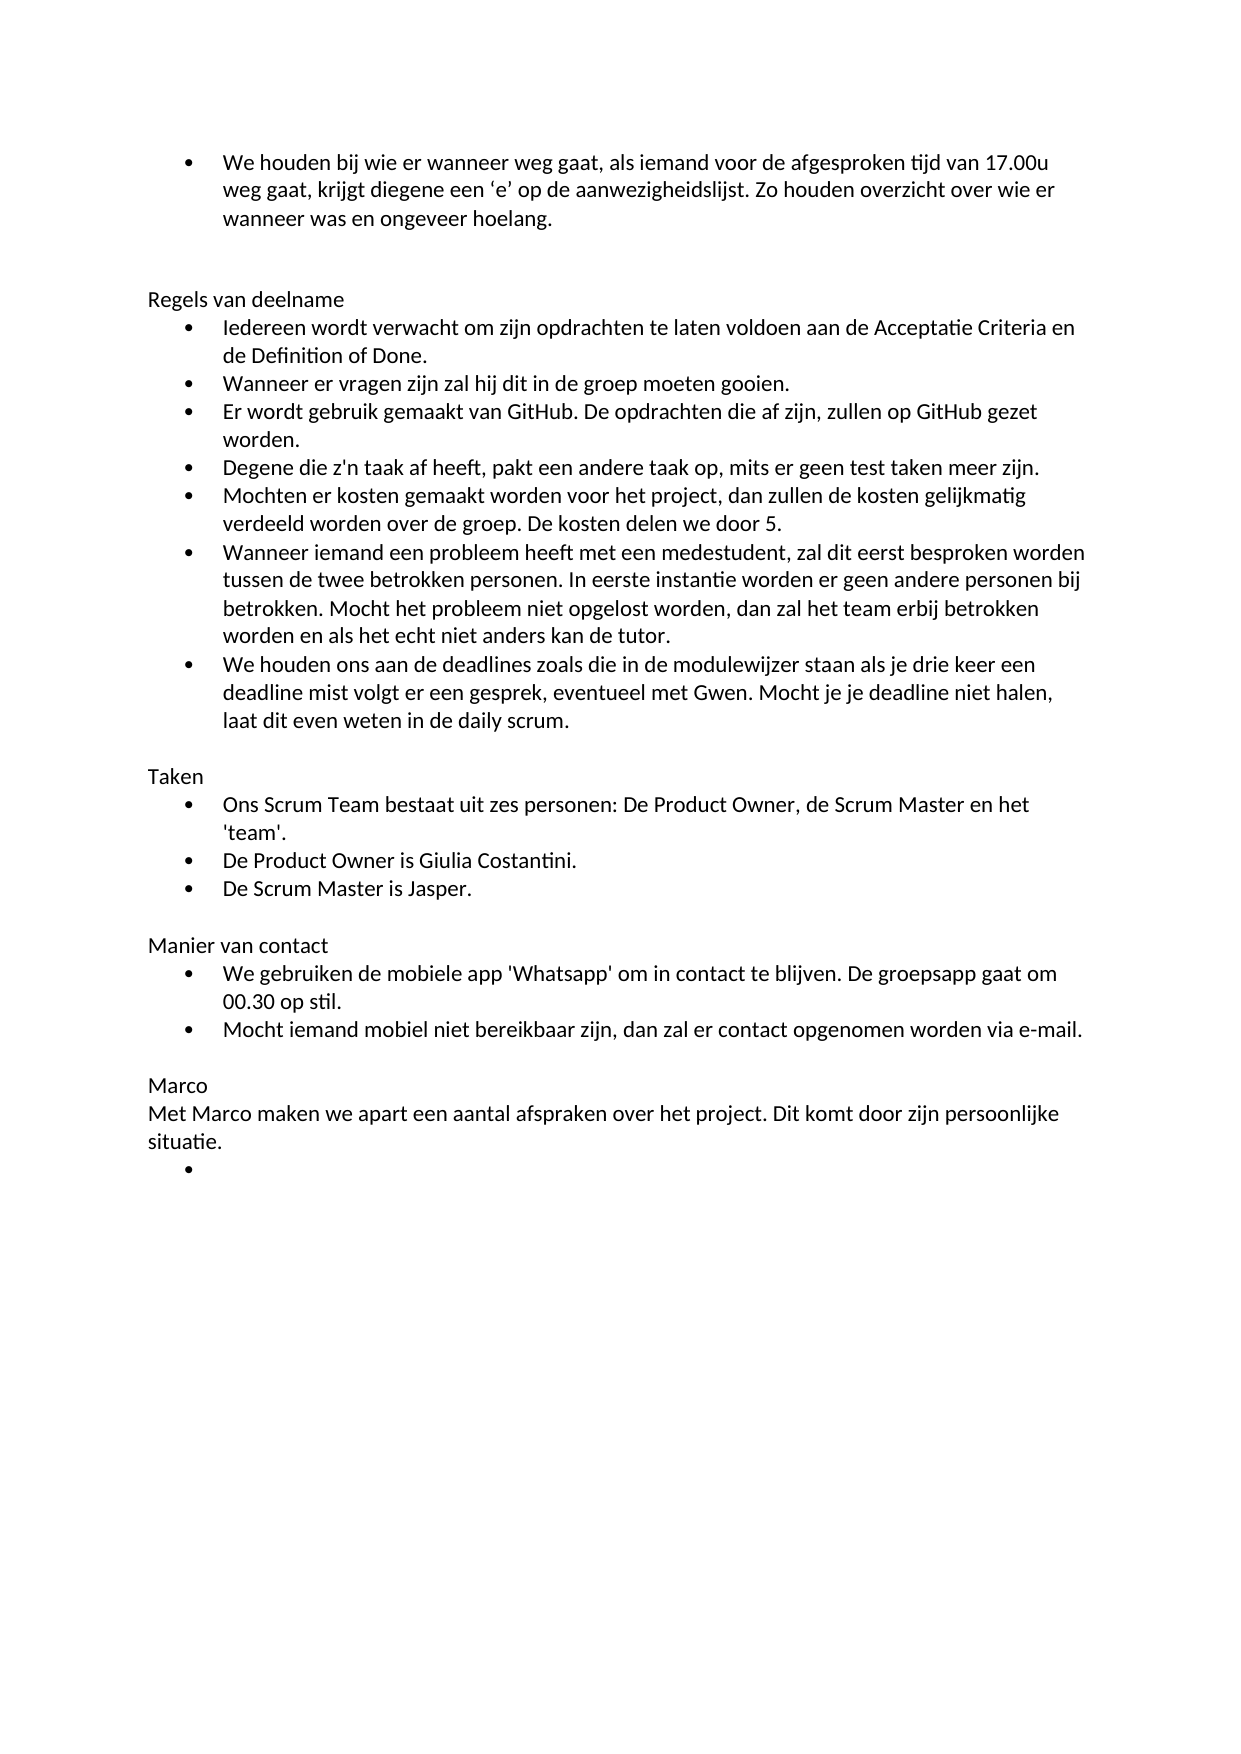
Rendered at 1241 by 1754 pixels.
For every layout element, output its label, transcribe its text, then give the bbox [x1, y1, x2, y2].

list Degene die z'n taak af heeft, pakt een andere taak op, mits er geen test taken meer zijn. [185, 453, 1093, 482]
list We houden bij wie er wanneer weg gaat, als iemand voor de afgesproken tijd van 17.00u weg gaat, krijgt diegene een ‘e’ op de aanwezigheidslijst. Zo houden overzicht over wie er wanneer was en ongeveer hoelang. [185, 148, 1093, 232]
text Manier van contact [148, 931, 1093, 959]
text Taken [148, 762, 1093, 791]
list Wanneer er vragen zijn zal hij dit in de groep moeten gooien. [185, 369, 1093, 397]
list Mocht iemand mobiel niet bereikbaar zijn, dan zal er contact opgenomen worden via e-mail. [185, 1015, 1093, 1043]
text Marco [148, 1071, 1093, 1099]
list De Product Owner is Giulia Costantini. [185, 847, 1093, 874]
text Regels van deelname [148, 285, 1093, 313]
list Iedereen wordt verwacht om zijn opdrachten te laten voldoen aan de Acceptatie Criteria en de Definition of Done. [185, 313, 1093, 369]
list De Scrum Master is Jasper. [185, 874, 1093, 903]
text Met Marco maken we apart een aantal afspraken over het project. Dit komt door zijn persoonlijke situatie. [148, 1099, 1093, 1156]
list We houden ons aan de deadlines zoals die in de modulewijzer staan als je drie keer een deadline mist volgt er een gesprek, eventueel met Gwen. Mocht je je deadline niet halen, laat dit even weten in de daily scrum. [185, 650, 1093, 734]
list Mochten er kosten gemaakt worden voor het project, dan zullen de kosten gelijkmatig verdeeld worden over de groep. De kosten delen we door 5. [185, 482, 1093, 538]
list We gebruiken de mobiele app 'Whatsapp' om in contact te blijven. De groepsapp gaat om 00.30 op stil. [185, 959, 1093, 1015]
list Ons Scrum Team bestaat uit zes personen: De Product Owner, de Scrum Master en het 'team'. [185, 791, 1093, 847]
list Wanneer iemand een probleem heeft met een medestudent, zal dit eerst besproken worden tussen de twee betrokken personen. In eerste instantie worden er geen andere personen bij betrokken. Mocht het probleem niet opgelost worden, dan zal het team erbij betrokken worden en als het echt niet anders kan de tutor. [185, 538, 1093, 650]
list Er wordt gebruik gemaakt van GitHub. De opdrachten die af zijn, zullen op GitHub gezet worden. [185, 397, 1093, 453]
